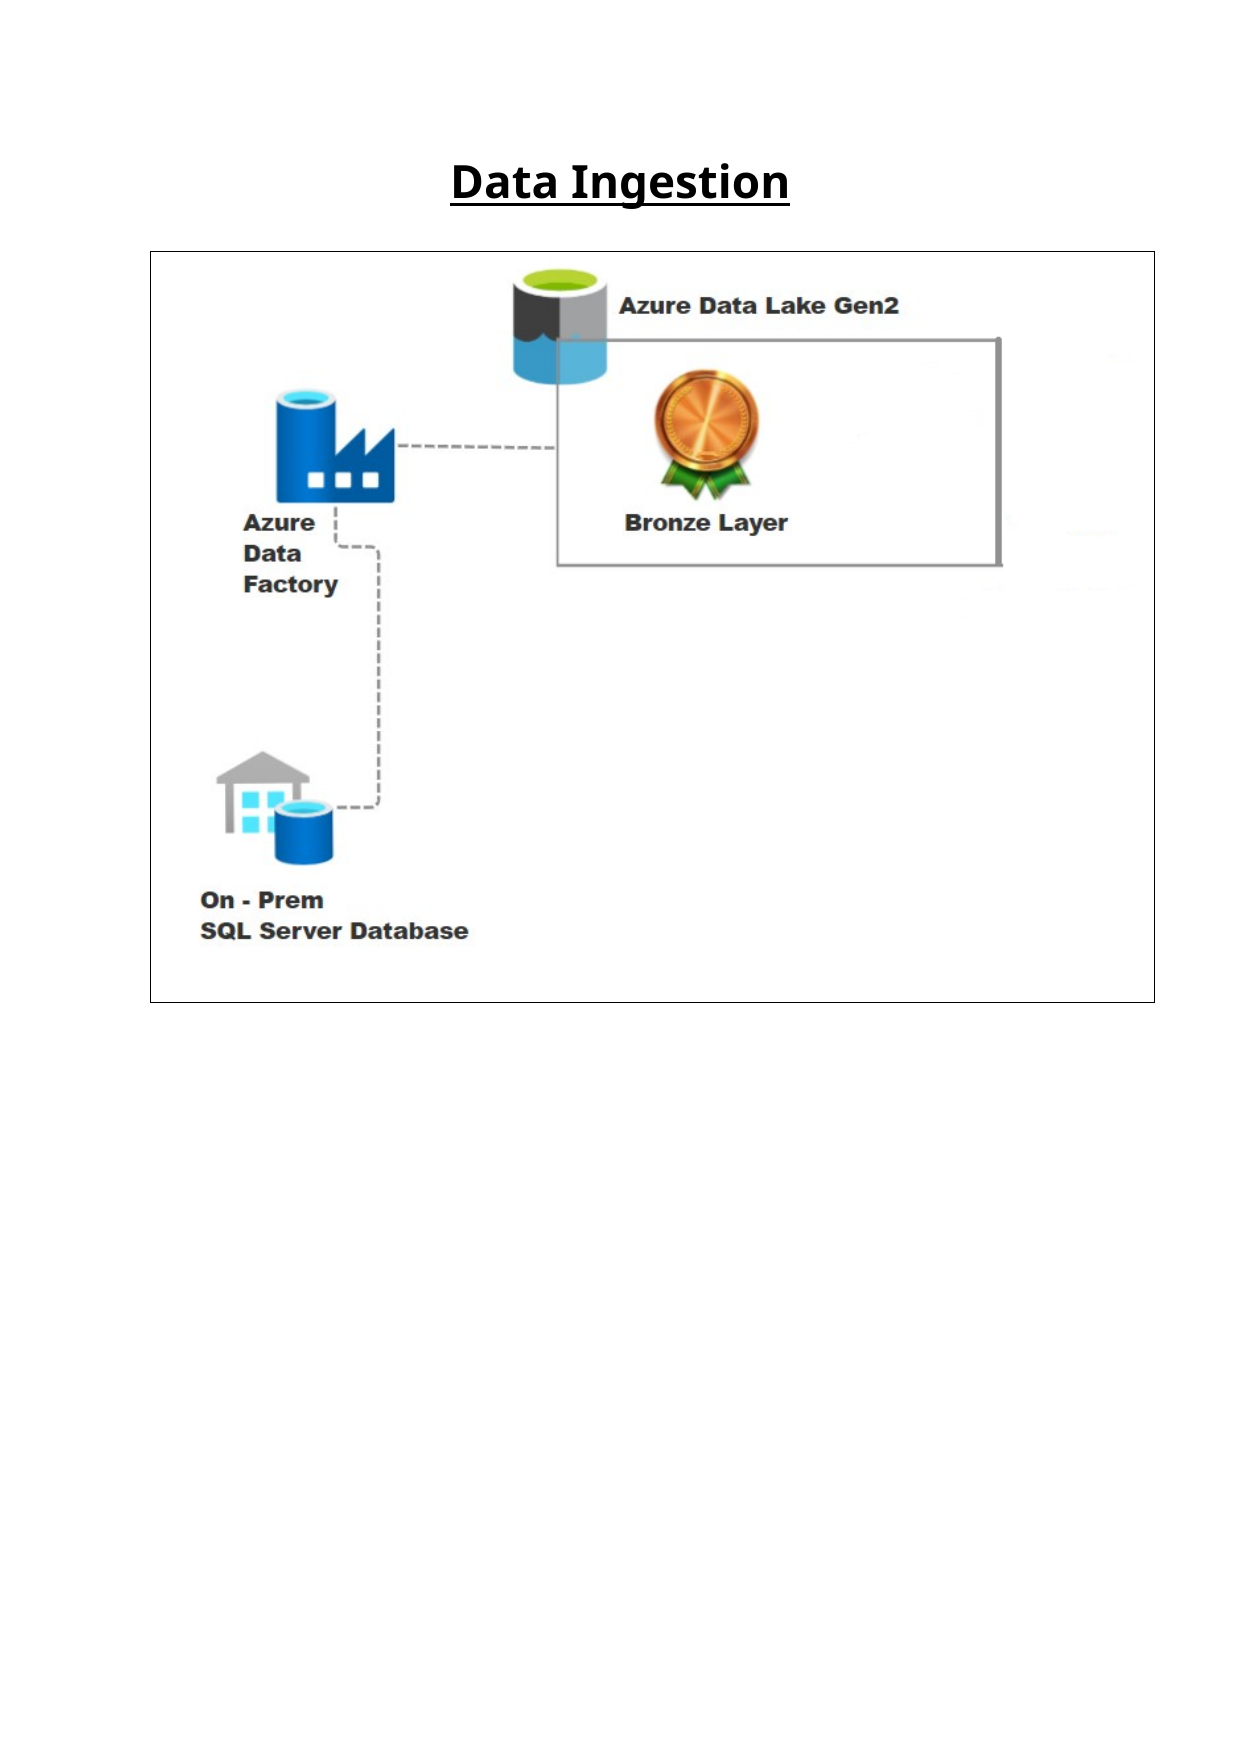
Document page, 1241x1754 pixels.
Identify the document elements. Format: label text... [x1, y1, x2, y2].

picture [162, 252, 1134, 967]
table_header [151, 252, 1154, 1002]
text Data Ingestion [150, 150, 1090, 212]
